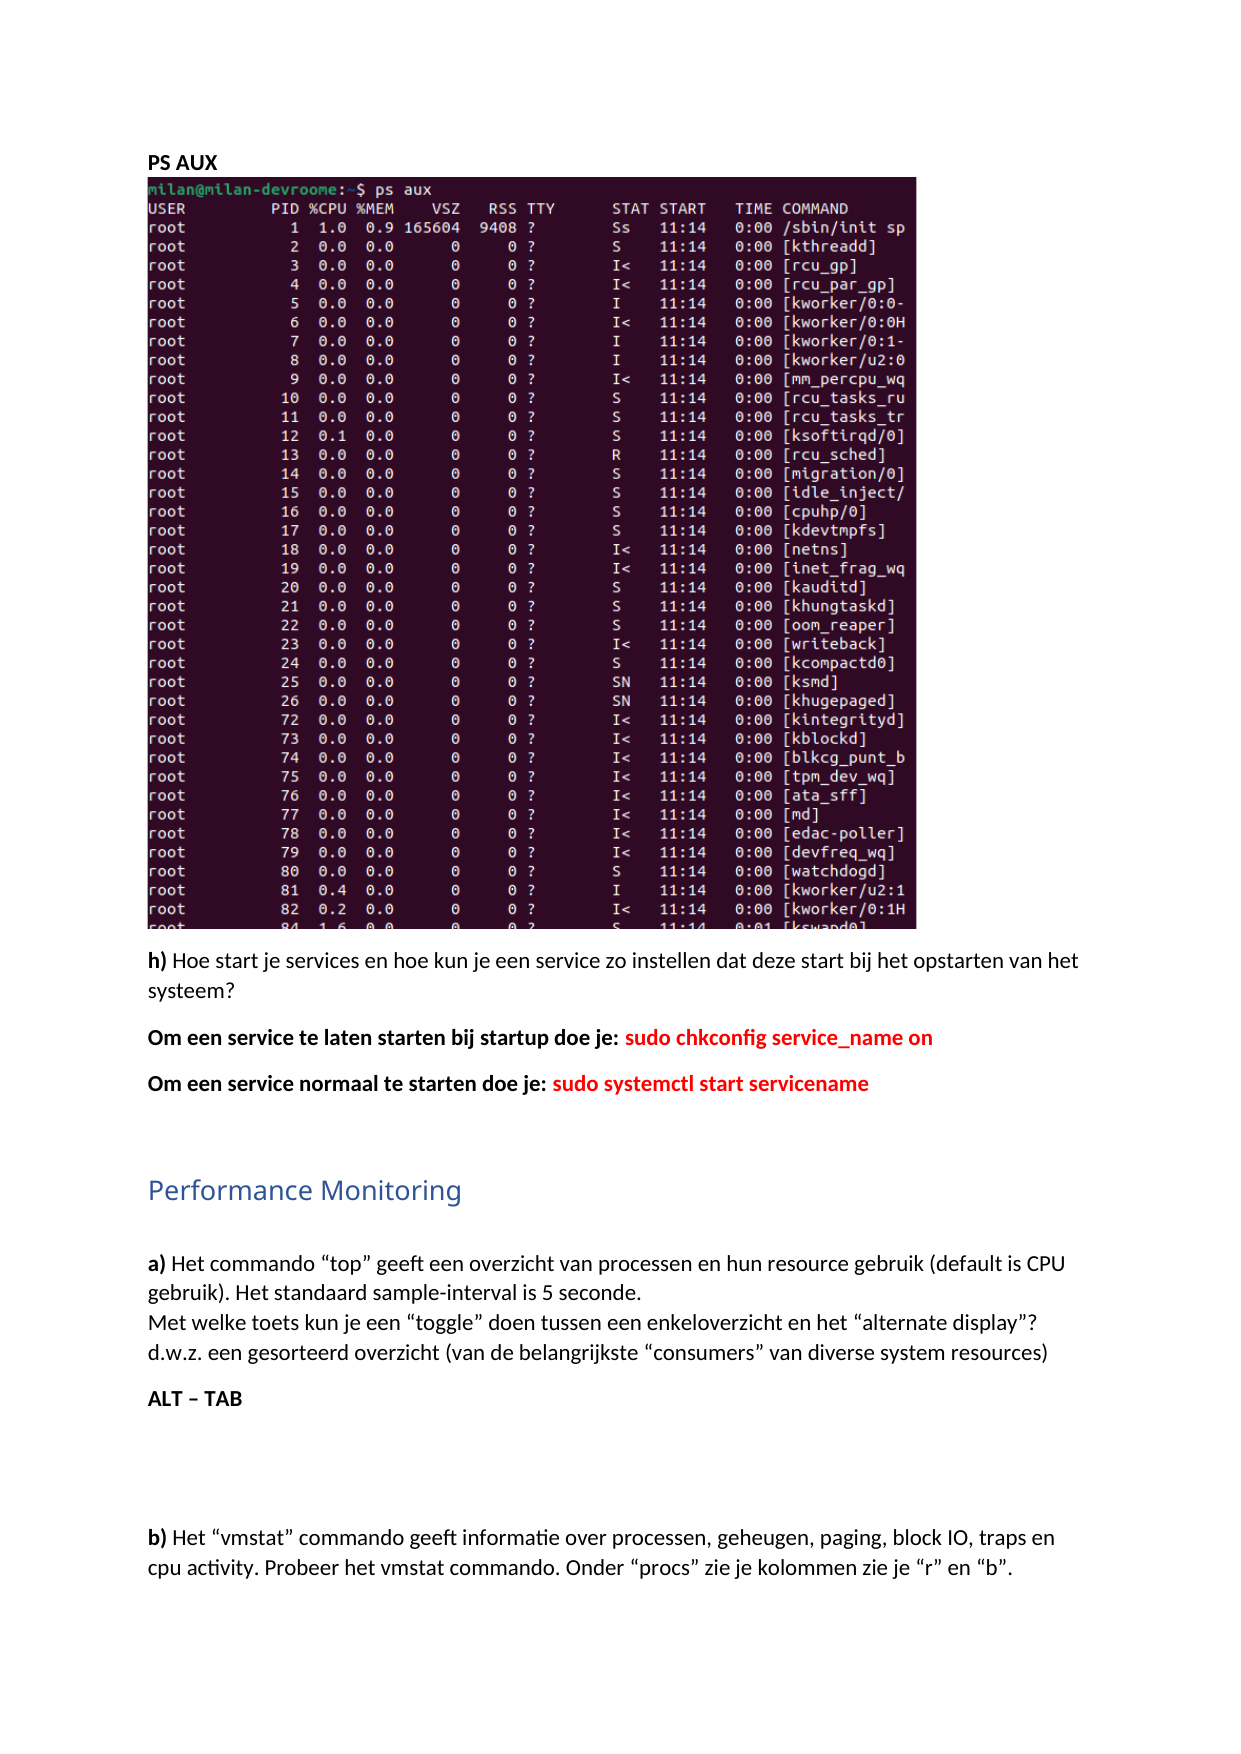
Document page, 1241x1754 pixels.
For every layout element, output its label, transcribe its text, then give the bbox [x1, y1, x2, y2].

text Om een service te laten starten bij startup doe je: sudo chkconfig service_name on [148, 1023, 1093, 1051]
picture [147, 177, 917, 929]
text Om een service normaal te starten doe je: sudo systemctl start servicename [148, 1069, 1093, 1097]
text Performance Monitoring a) Het commando “top” geeft een overzicht van processen en hun resource gebruik (default is CPU gebruik). Het standaard sample-interval is 5 seconde. Met welke toets kun je een “toggle” doen tussen een enkeloverzicht en het “alternate display”? d.w.z. een gesorteerd overzicht (van de belangrijkste “consumers” van diverse system resources) [148, 1171, 1093, 1366]
text h) Hoe start je services en hoe kun je een service zo instellen dat deze start bij het opstarten van het systeem? [148, 947, 1093, 1004]
text ALT – TAB [148, 1384, 1093, 1412]
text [148, 1523, 1093, 1581]
